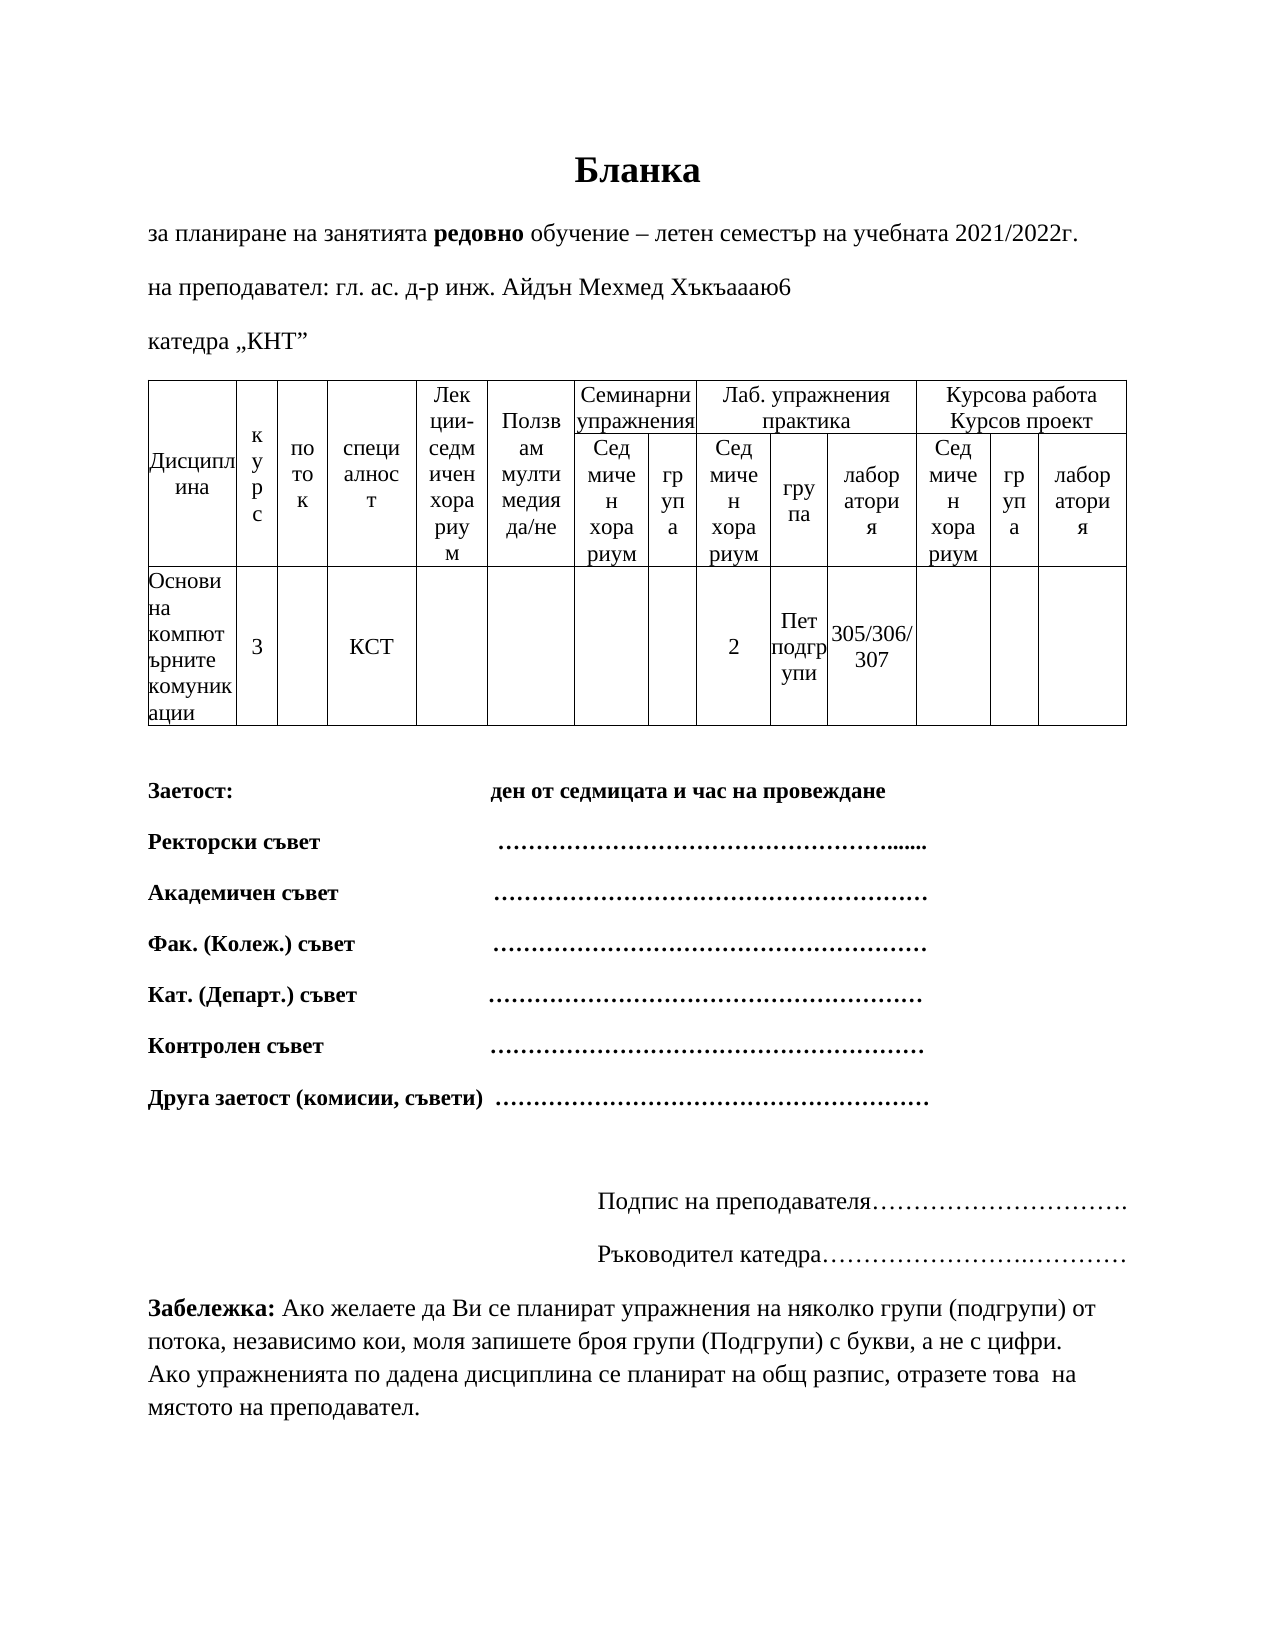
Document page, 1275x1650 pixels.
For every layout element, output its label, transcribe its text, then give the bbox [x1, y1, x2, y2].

table_cell [278, 567, 327, 725]
text Кат. (Департ.) съвет ………………………………………………… [148, 982, 1127, 1008]
table_cell [417, 567, 487, 725]
table_header Ползвам мултимедия да/не [488, 381, 574, 566]
table_header Курсова работа Курсов проект [917, 381, 1126, 433]
table_cell [1039, 567, 1126, 725]
table_cell КСТ [328, 567, 416, 725]
table_cell Пет подгрупи [771, 567, 827, 725]
text на преподавател: гл. ас. д-р инж. Айдън Мехмед Хъкъaaaю6 [148, 272, 1127, 301]
table_cell 305/306/307 [828, 567, 916, 725]
table_cell [488, 567, 574, 725]
table_cell Седмичен хорариум [917, 434, 990, 566]
table_cell 2 [697, 567, 770, 725]
text Друга заетост (комисии, съвети) ………………………………………………… [148, 1084, 1127, 1110]
table_cell лаборатория [828, 434, 916, 566]
table_cell [649, 567, 696, 725]
table_header Лаб. упражнения практика [697, 381, 916, 433]
table_cell Седмичен хорариум [575, 434, 648, 566]
table_cell лаборатория [1039, 434, 1126, 566]
text Фак. (Колеж.) съвет ………………………………………………… [148, 931, 1127, 957]
text катедра „КНТ” [148, 326, 1127, 354]
table_header курс [237, 381, 277, 566]
table_header специалност [328, 381, 416, 566]
text за планиране на занятията редовно обучение – летен семестър на учебната 2021/2022г. [148, 218, 1127, 247]
text Забележка: Ако желаете да Ви се планират упражнения на няколко групи (подгрупи) от потока, независимо кои, моля запишете броя групи (Подгрупи) с букви, а не с цифри. [148, 1293, 1127, 1355]
table_cell група [991, 434, 1038, 566]
table_cell [575, 567, 648, 725]
text Контролен съвет ………………………………………………… [148, 1033, 1127, 1059]
table_cell Седмичен хорариум [697, 434, 770, 566]
table_cell група [649, 434, 696, 566]
text Ръководител катедра…………………….………… [148, 1239, 1127, 1268]
text Бланка [148, 148, 1127, 191]
table_header Дисциплина [149, 381, 236, 566]
text Академичен съвет ………………………………………………… [148, 879, 1127, 906]
table_header Семинарни упражнения [575, 381, 696, 433]
table_cell 3 [237, 567, 277, 725]
table_header Лекции- седмичен хорариум [417, 381, 487, 566]
table_header поток [278, 381, 327, 566]
text Ако упражненията по дадена дисциплина се планират на общ разпис, отразете това на мястото на преподавател. [148, 1359, 1127, 1421]
table_cell [991, 567, 1038, 725]
table_cell [917, 567, 990, 725]
table_cell Основи на компютърните комуникации [149, 567, 236, 725]
text Подпис на преподавателя…………………………. [148, 1186, 1127, 1214]
text Заетост: ден от седмицата и час на провеждане [148, 777, 1127, 804]
text Ректорски съвет ……………………………………………....... [148, 828, 1127, 855]
table_cell група [771, 434, 827, 566]
